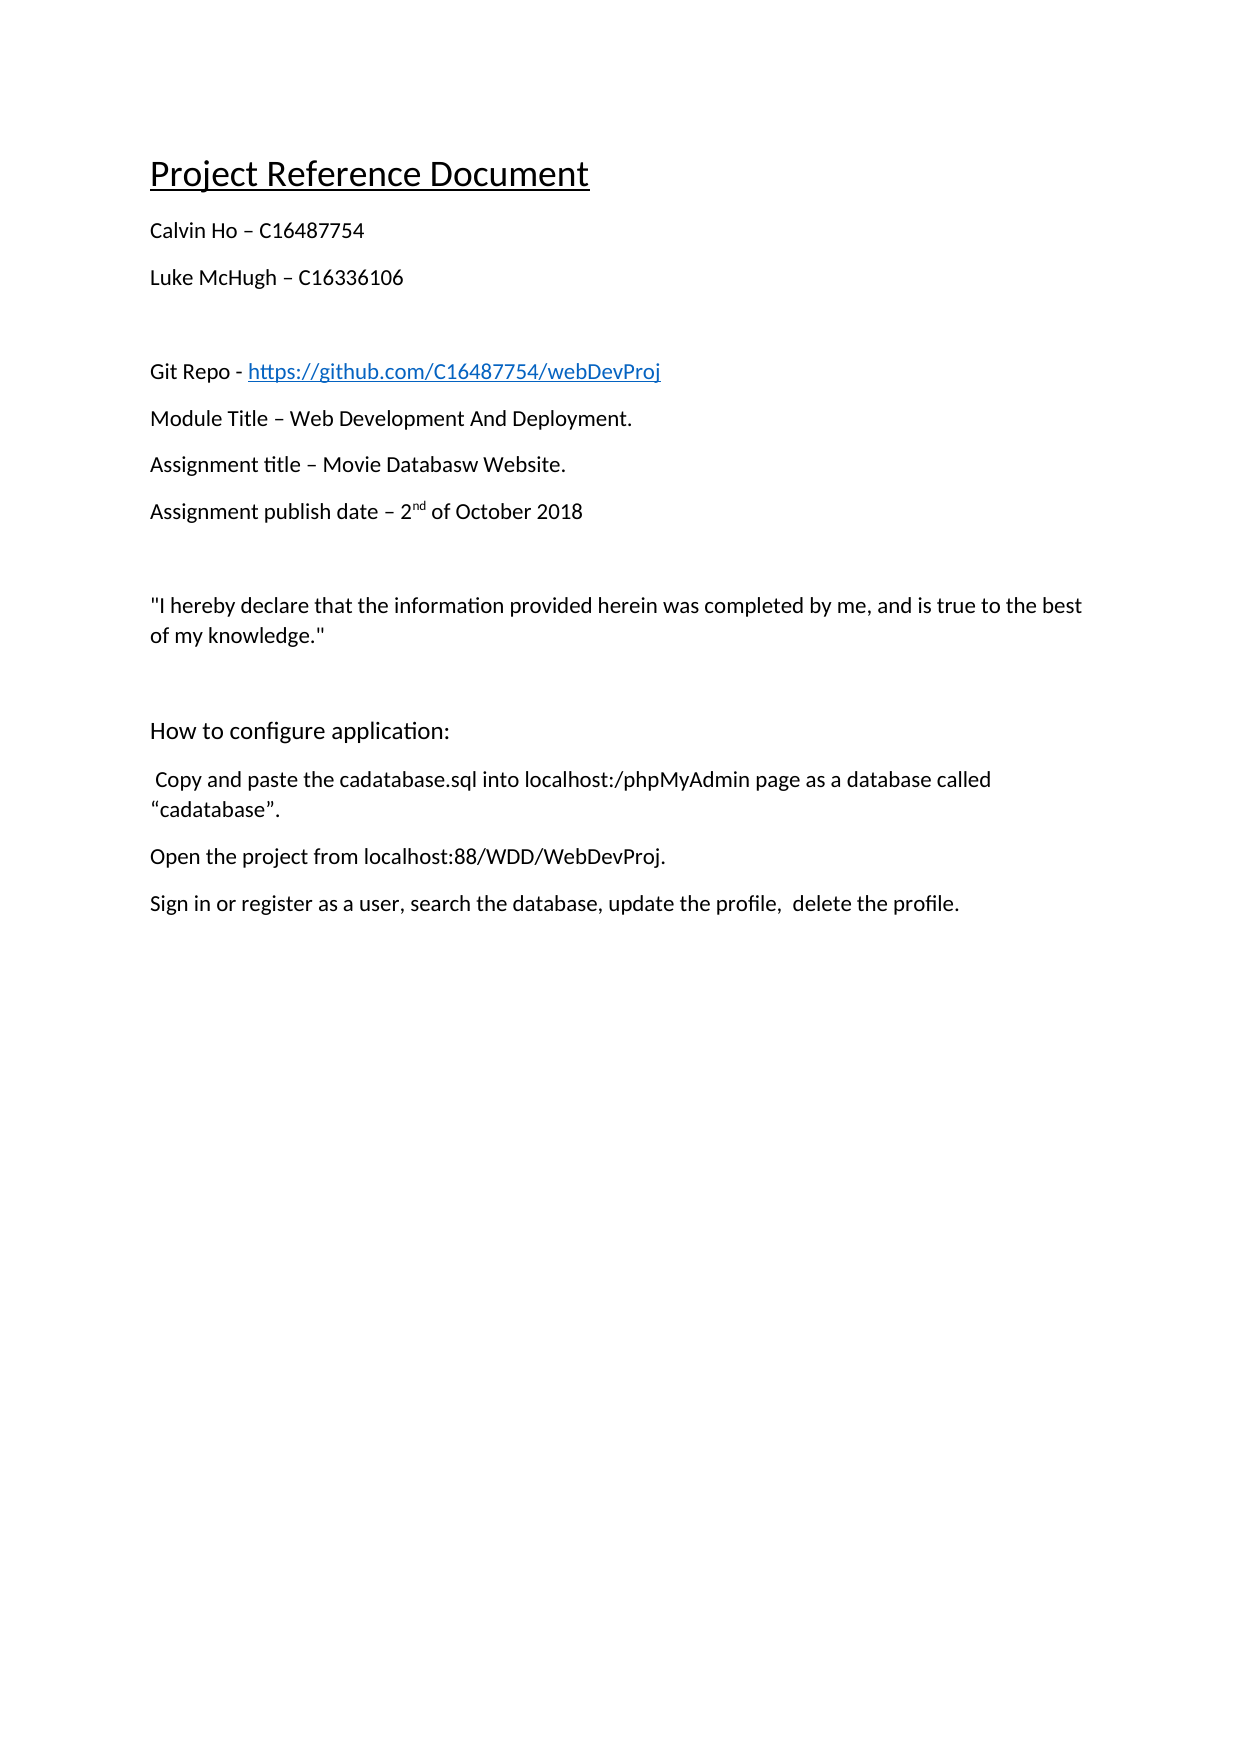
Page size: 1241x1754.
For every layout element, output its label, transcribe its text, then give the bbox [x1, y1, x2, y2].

text Assignment publish date – 2nd of October 2018 [150, 497, 1090, 525]
text Open the project from localhost:88/WDD/WebDevProj. [150, 842, 1090, 870]
text Module Title – Web Development And Deployment. [150, 404, 1090, 432]
text "I hereby declare that the information provided herein was completed by me, and is true to the best of my knowledge." [150, 591, 1090, 649]
text Assignment title – Movie Databasw Website. [150, 451, 1090, 478]
text Project Reference Document [150, 150, 1090, 196]
text Git Repo - https://github.com/C16487754/webDevProj [150, 357, 1090, 385]
text Calvin Ho – C16487754 [150, 216, 1090, 244]
text Copy and paste the cadatabase.sql into localhost:/phpMyAdmin page as a database called “cadatabase”. [150, 765, 1090, 823]
text Luke McHugh – C16336106 [150, 263, 1090, 291]
text How to configure application: [150, 715, 1090, 746]
text Sign in or register as a user, search the database, update the profile, delete the profile. [150, 889, 1090, 917]
